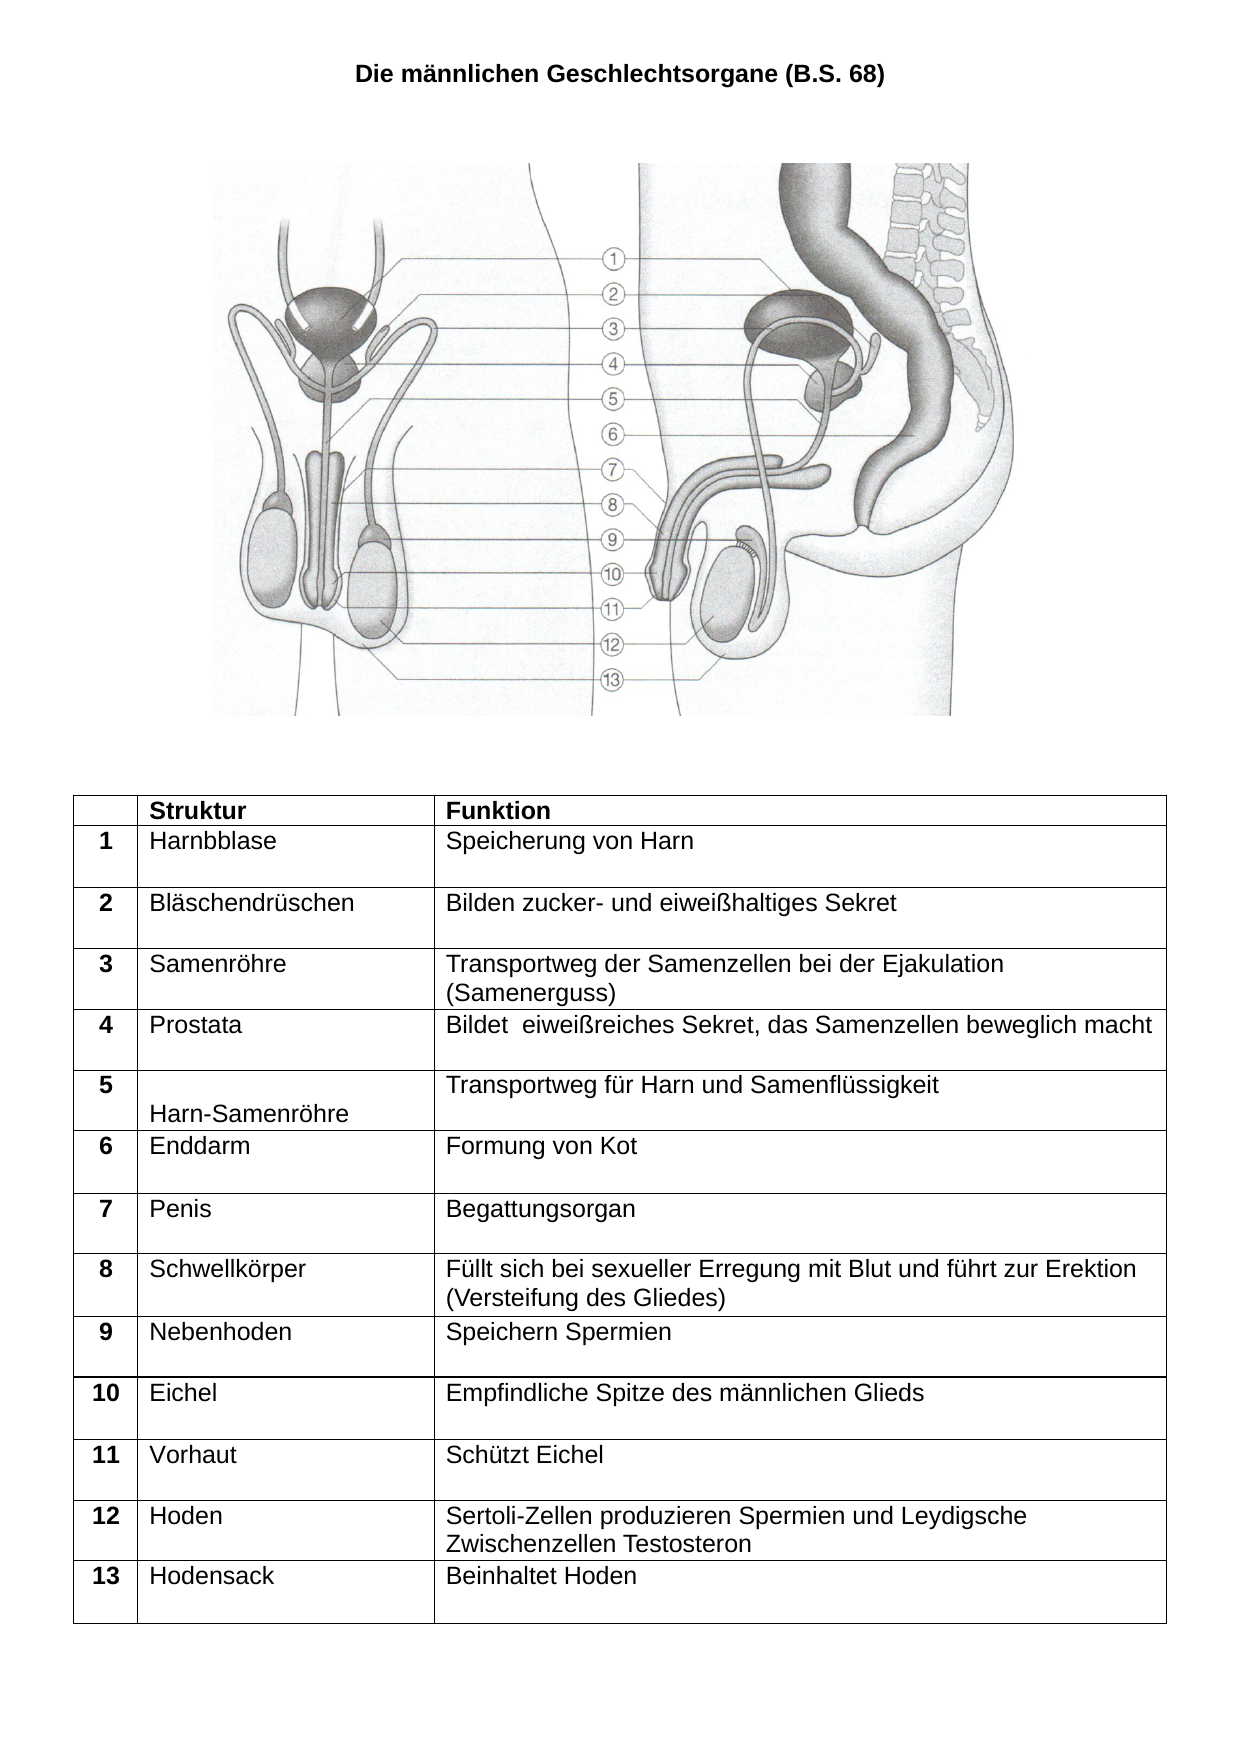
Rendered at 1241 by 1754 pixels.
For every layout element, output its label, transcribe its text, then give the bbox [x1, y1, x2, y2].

table_cell 11 [74, 1440, 137, 1499]
table_cell Formung von Kot [435, 1131, 1166, 1193]
table_cell Sertoli-Zellen produzieren Spermien und Leydigsche Zwischenzellen Testosteron [435, 1501, 1166, 1560]
table_cell 4 [74, 1010, 137, 1069]
table_cell 12 [74, 1501, 137, 1560]
table_cell Beinhaltet Hoden [435, 1561, 1166, 1623]
table_cell Nebenhoden [138, 1317, 434, 1376]
table_cell 1 [74, 826, 137, 887]
table_cell 9 [74, 1317, 137, 1376]
table_header Funktion [435, 796, 1166, 825]
table_cell Hodensack [138, 1561, 434, 1623]
table_cell 5 [74, 1071, 137, 1130]
table_cell Harn-Samenröhre [138, 1071, 434, 1130]
table_cell 8 [74, 1254, 137, 1316]
text Die männlichen Geschlechtsorgane (B.S. 68) [148, 59, 1093, 88]
table_cell Speichern Spermien [435, 1317, 1166, 1376]
table_cell Harnbblase [138, 826, 434, 887]
table_cell Schwellkörper [138, 1254, 434, 1316]
table_header [74, 796, 137, 825]
table_cell Transportweg für Harn und Samenflüssigkeit [435, 1071, 1166, 1130]
table_cell 7 [74, 1194, 137, 1253]
table_cell Schützt Eichel [435, 1440, 1166, 1499]
table_cell Enddarm [138, 1131, 434, 1193]
table_cell 2 [74, 888, 137, 948]
table_header Struktur [138, 796, 434, 825]
table_cell Prostata [138, 1010, 434, 1069]
table_cell Bildet eiweißreiches Sekret, das Samenzellen beweglich macht [435, 1010, 1166, 1069]
table_cell Eichel [138, 1378, 434, 1439]
table_cell Begattungsorgan [435, 1194, 1166, 1253]
table_cell Hoden [138, 1501, 434, 1560]
table_cell Transportweg der Samenzellen bei der Ejakulation (Samenerguss) [435, 949, 1166, 1009]
table_cell Penis [138, 1194, 434, 1253]
table_cell Füllt sich bei sexueller Erregung mit Blut und führt zur Erektion (Versteifung des Gliedes) [435, 1254, 1166, 1316]
table_cell Speicherung von Harn [435, 826, 1166, 887]
table_cell Bläschendrüschen [138, 888, 434, 948]
table_cell 3 [74, 949, 137, 1009]
picture [213, 163, 1028, 716]
table_cell 13 [74, 1561, 137, 1623]
table_cell Samenröhre [138, 949, 434, 1009]
table_cell 10 [74, 1378, 137, 1439]
table_cell Bilden zucker- und eiweißhaltiges Sekret [435, 888, 1166, 948]
table_cell Vorhaut [138, 1440, 434, 1499]
table_cell Empfindliche Spitze des männlichen Glieds [435, 1378, 1166, 1439]
table_cell 6 [74, 1131, 137, 1193]
